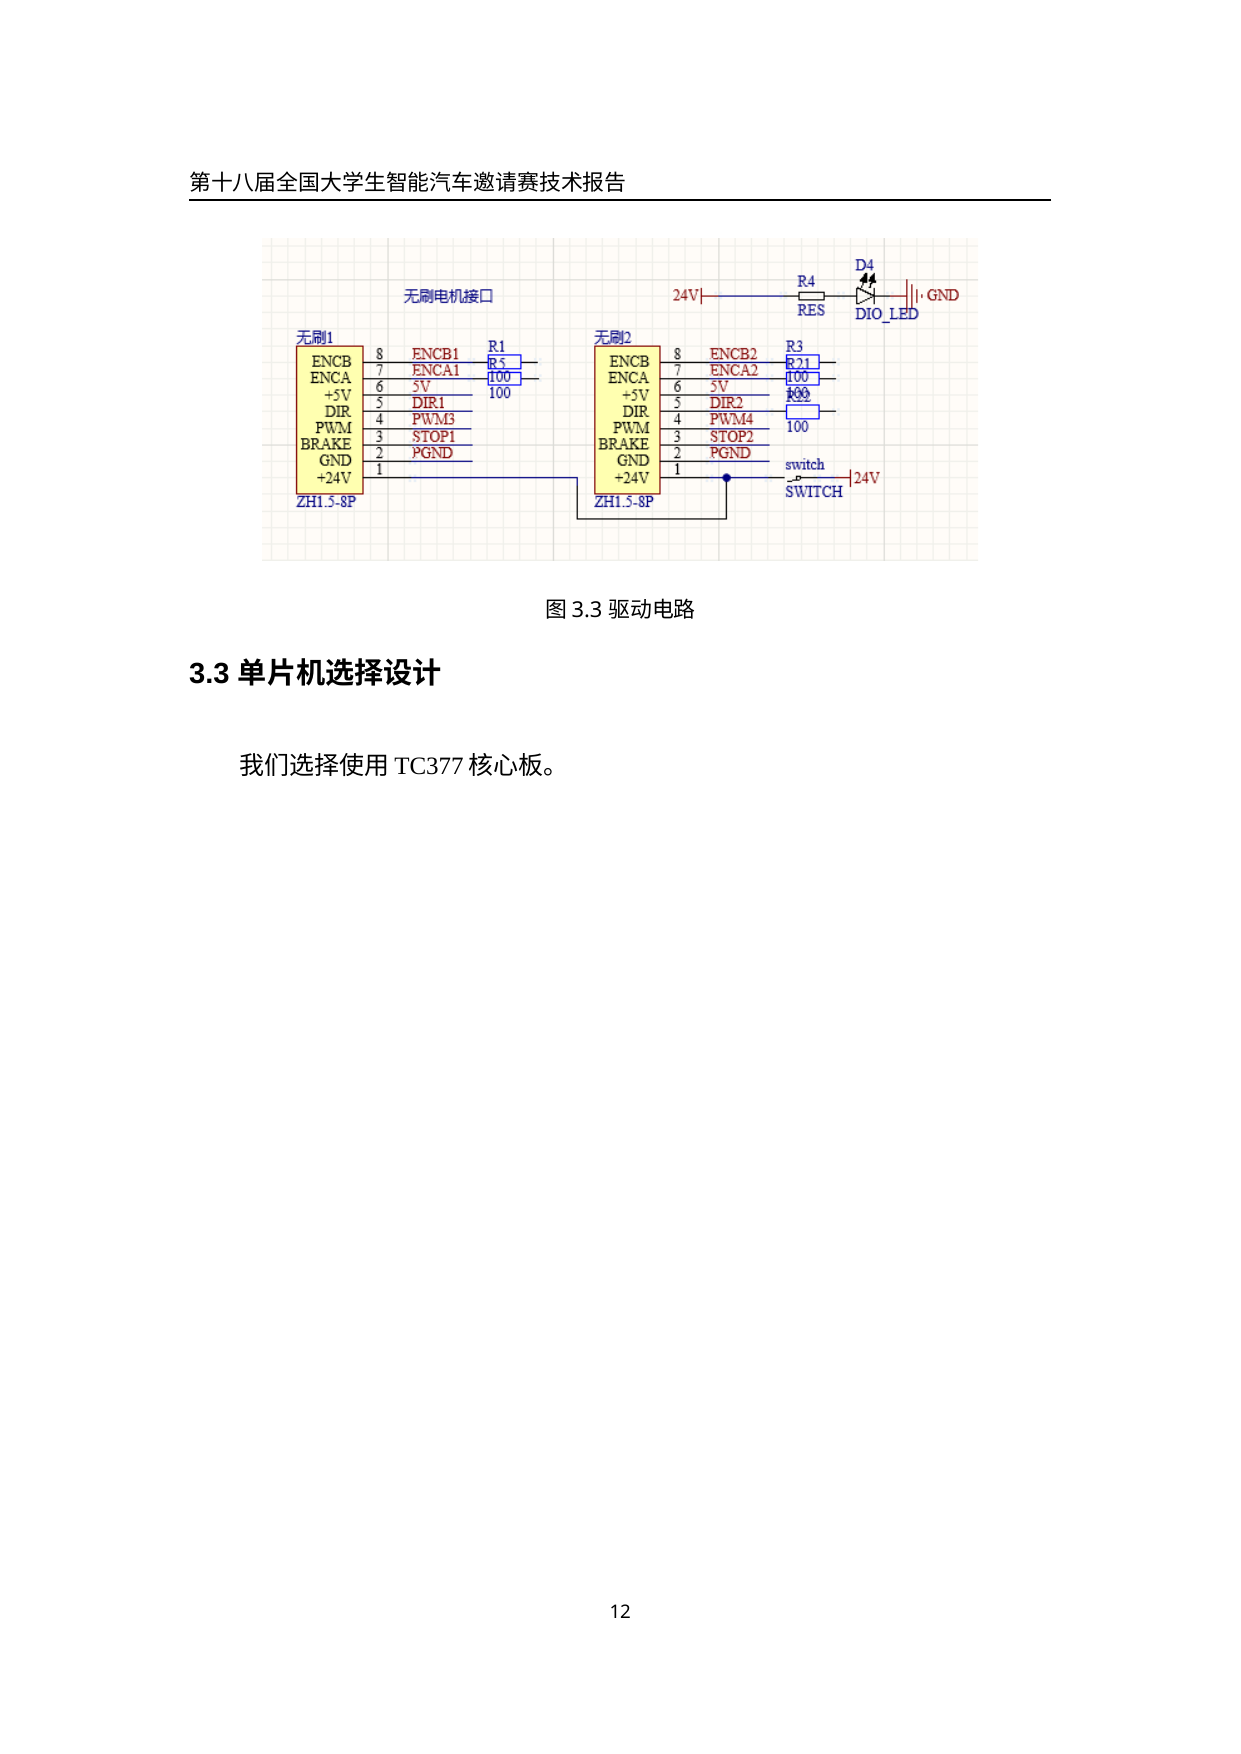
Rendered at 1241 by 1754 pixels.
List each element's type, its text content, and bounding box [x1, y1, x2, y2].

picture [262, 238, 979, 561]
text 我们选择使用TC377核心板。 [189, 730, 1051, 798]
text 图 3.3 驱动电路 [189, 591, 1051, 624]
